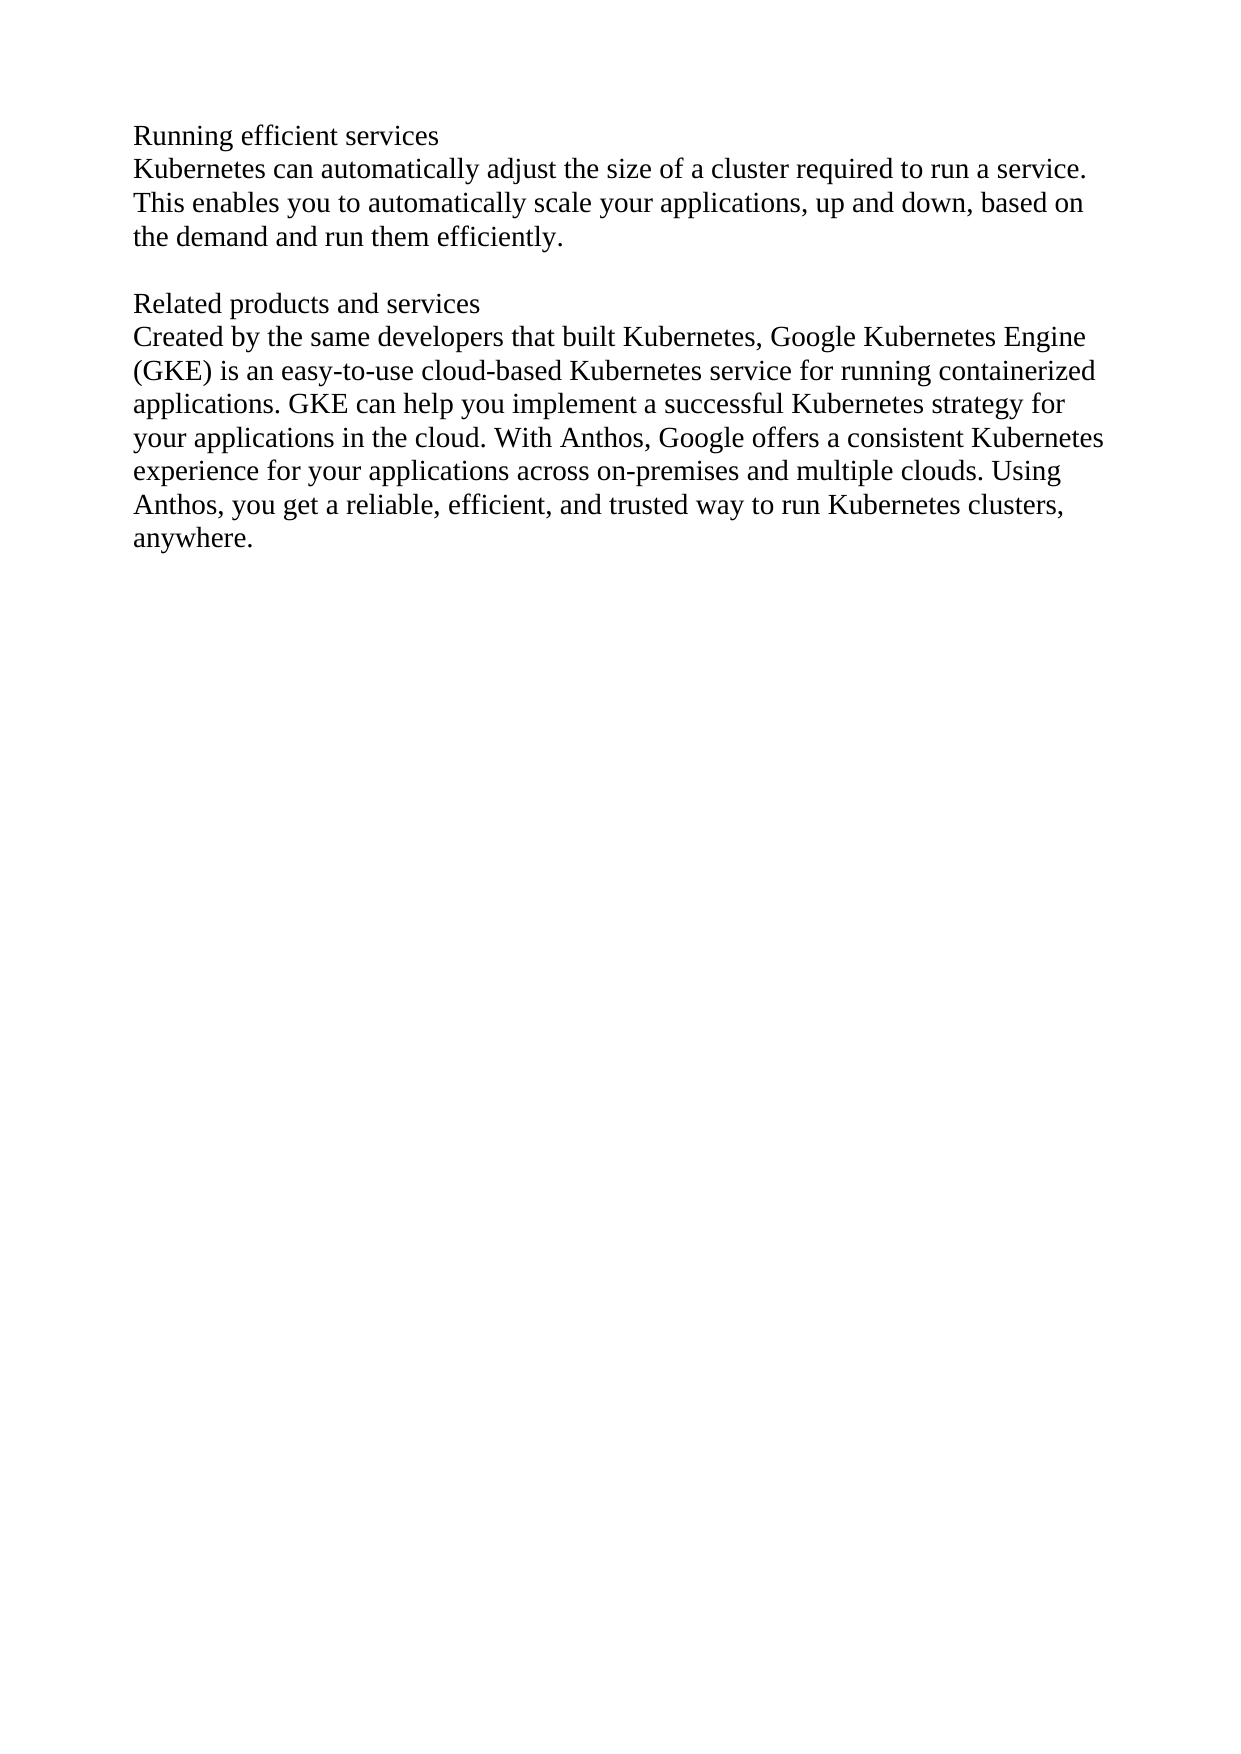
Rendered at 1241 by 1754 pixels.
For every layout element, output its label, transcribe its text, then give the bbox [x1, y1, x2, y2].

list Running efficient services [133, 118, 1122, 152]
list Created by the same developers that built Kubernetes, Google Kubernetes Engine (GKE) is an easy-to-use cloud-based Kubernetes service for running containerized applications. GKE can help you implement a successful Kubernetes strategy for your applications in the cloud. With Anthos, Google offers a consistent Kubernetes experience for your applications across on-premises and multiple clouds. Using Anthos, you get a reliable, efficient, and trusted way to run Kubernetes clusters, anywhere. [133, 319, 1122, 554]
list Kubernetes can automatically adjust the size of a cluster required to run a service. This enables you to automatically scale your applications, up and down, based on the demand and run them efficiently. [133, 152, 1122, 252]
list Related products and services [133, 286, 1122, 319]
